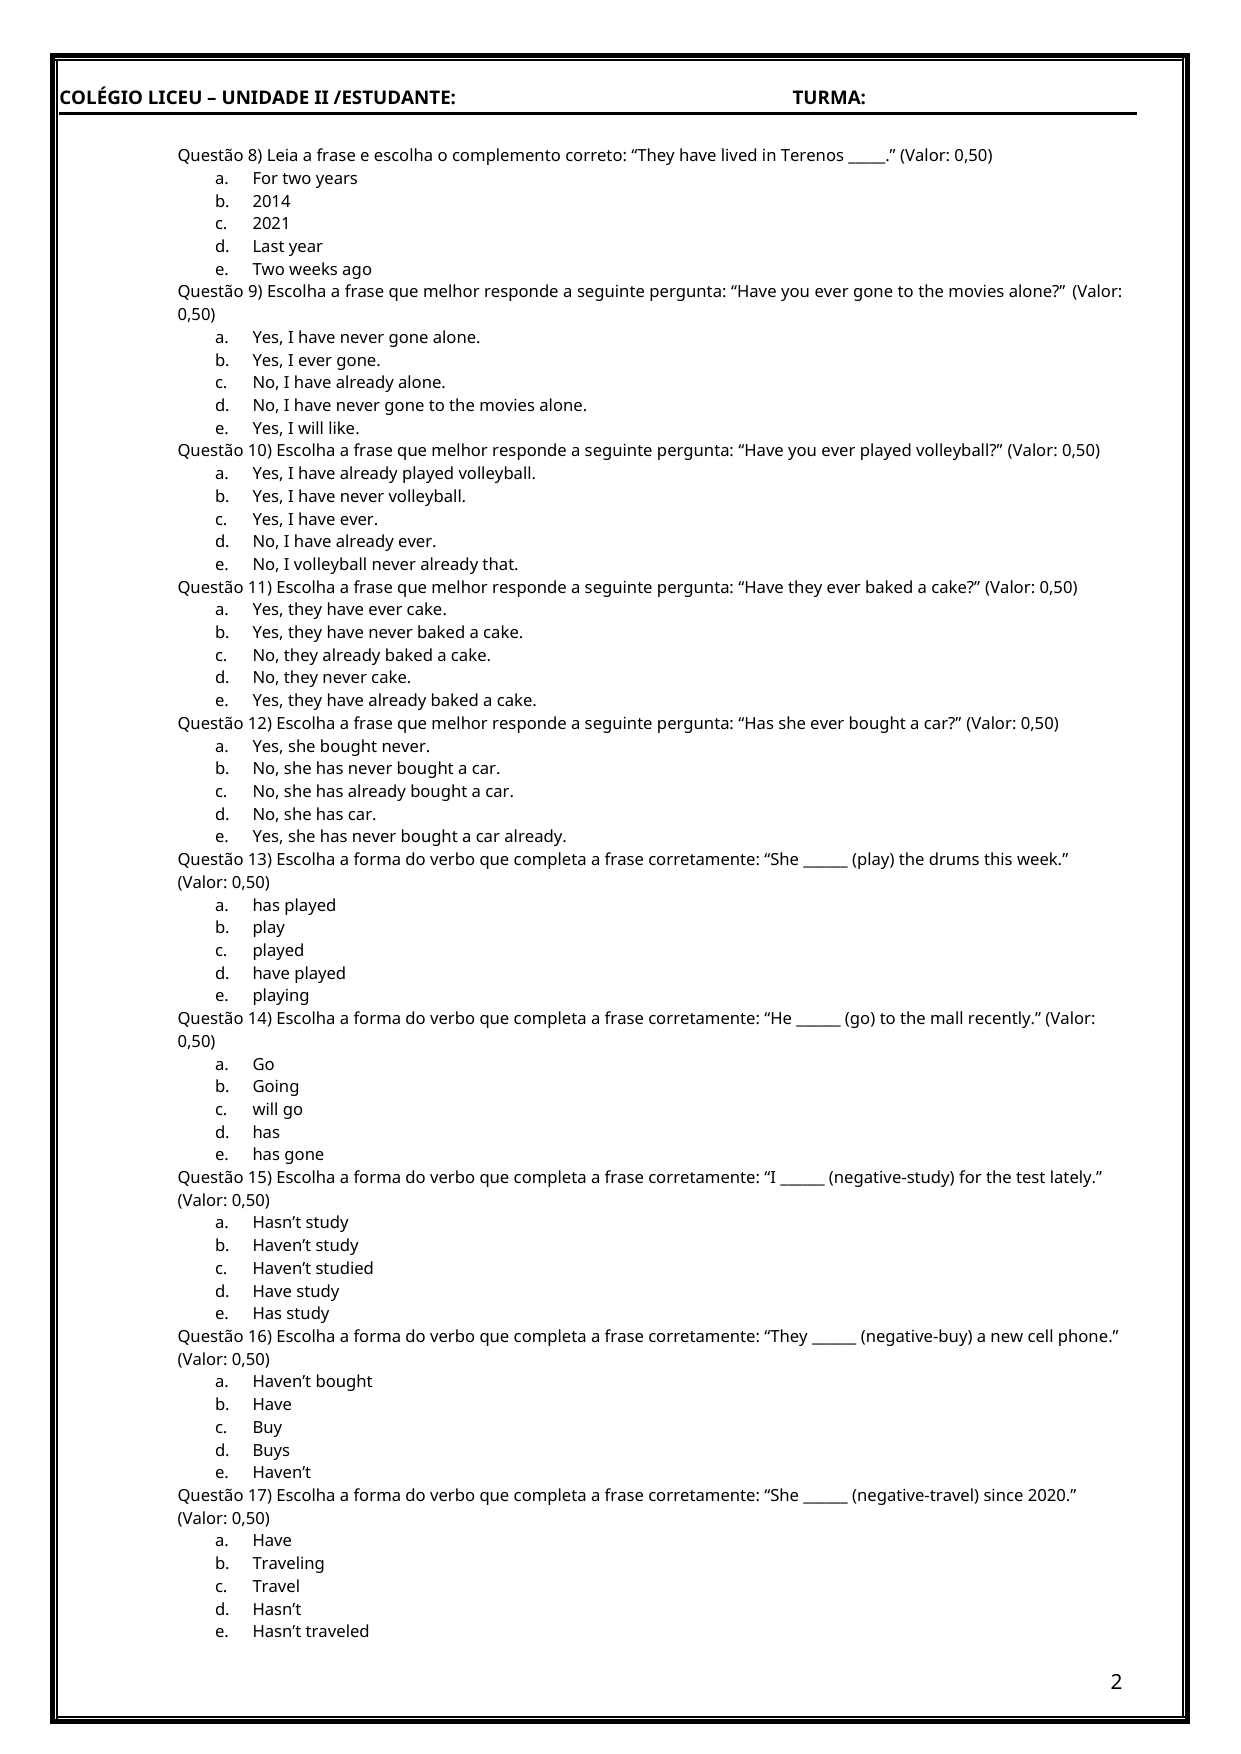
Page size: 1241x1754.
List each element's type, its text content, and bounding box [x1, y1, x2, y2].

list Yes, I have never gone alone. [215, 326, 1122, 348]
list have played [215, 961, 1122, 984]
text Questão 13) Escolha a forma do verbo que completa a frase corretamente: “She ______ (play) the drums this week.” (Valor: 0,50) [177, 848, 1122, 893]
list No, they never cake. [215, 666, 1122, 689]
list No, I have already ever. [215, 530, 1122, 553]
list 2014 [215, 189, 1122, 212]
list has [215, 1120, 1122, 1143]
list No, she has never bought a car. [215, 757, 1122, 780]
list Traveling [215, 1552, 1122, 1574]
text Questão 17) Escolha a forma do verbo que completa a frase corretamente: “She ______ (negative-travel) since 2020.” (Valor: 0,50) [177, 1484, 1122, 1529]
list Yes, I have ever. [215, 507, 1122, 530]
list play [215, 916, 1122, 939]
list Buy [215, 1416, 1122, 1438]
list Yes, I have already played volleyball. [215, 462, 1122, 484]
list Have [215, 1393, 1122, 1416]
list Hasn’t traveled [215, 1620, 1122, 1643]
text Questão 16) Escolha a forma do verbo que completa a frase corretamente: “They ______ (negative-buy) a new cell phone.” (Valor: 0,50) [177, 1325, 1122, 1370]
list Yes, I ever gone. [215, 348, 1122, 371]
text Questão 12) Escolha a frase que melhor responde a seguinte pergunta: “Has she ever bought a car?” (Valor: 0,50) [177, 712, 1122, 734]
list has played [215, 893, 1122, 916]
list Yes, I will like. [215, 416, 1122, 439]
list Yes, she has never bought a car already. [215, 825, 1122, 848]
text Questão 11) Escolha a frase que melhor responde a seguinte pergunta: “Have they ever baked a cake?” (Valor: 0,50) [177, 575, 1122, 598]
list Last year [215, 235, 1122, 257]
list has gone [215, 1143, 1122, 1166]
list will go [215, 1098, 1122, 1120]
list Yes, they have ever cake. [215, 598, 1122, 621]
list Yes, she bought never. [215, 734, 1122, 757]
list Haven’t bought [215, 1370, 1122, 1393]
list playing [215, 984, 1122, 1007]
list Buys [215, 1438, 1122, 1461]
list No, she has already bought a car. [215, 780, 1122, 802]
list No, they already baked a cake. [215, 643, 1122, 666]
text Questão 10) Escolha a frase que melhor responde a seguinte pergunta: “Have you ever played volleyball?” (Valor: 0,50) [177, 439, 1122, 462]
text Questão 8) Leia a frase e escolha o complemento correto: “They have lived in Terenos _____.” (Valor: 0,50) [177, 144, 1122, 167]
list No, I volleyball never already that. [215, 553, 1122, 575]
list No, I have already alone. [215, 371, 1122, 394]
list No, she has car. [215, 802, 1122, 825]
list played [215, 939, 1122, 961]
list Going [215, 1075, 1122, 1098]
text Questão 14) Escolha a forma do verbo que completa a frase corretamente: “He ______ (go) to the mall recently.” (Valor: 0,50) [177, 1007, 1122, 1052]
list Hasn’t study [215, 1211, 1122, 1234]
list No, I have never gone to the movies alone. [215, 394, 1122, 416]
list Yes, they have already baked a cake. [215, 689, 1122, 712]
list Go [215, 1052, 1122, 1075]
list Have [215, 1529, 1122, 1552]
list Haven’t study [215, 1234, 1122, 1257]
list Two weeks ago [215, 257, 1122, 280]
list Travel [215, 1574, 1122, 1597]
list For two years [215, 167, 1122, 189]
list 2021 [215, 212, 1122, 235]
list Has study [215, 1302, 1122, 1325]
list Yes, I have never volleyball. [215, 484, 1122, 507]
text Questão 15) Escolha a forma do verbo que completa a frase corretamente: “I ______ (negative-study) for the test lately.” (Valor: 0,50) [177, 1166, 1122, 1211]
list Have study [215, 1279, 1122, 1302]
list Haven’t studied [215, 1257, 1122, 1279]
list Hasn’t [215, 1597, 1122, 1620]
list Haven’t [215, 1461, 1122, 1484]
text Questão 9) Escolha a frase que melhor responde a seguinte pergunta: “Have you ever gone to the movies alone?” (Valor: 0,50) [177, 280, 1122, 326]
list Yes, they have never baked a cake. [215, 621, 1122, 643]
